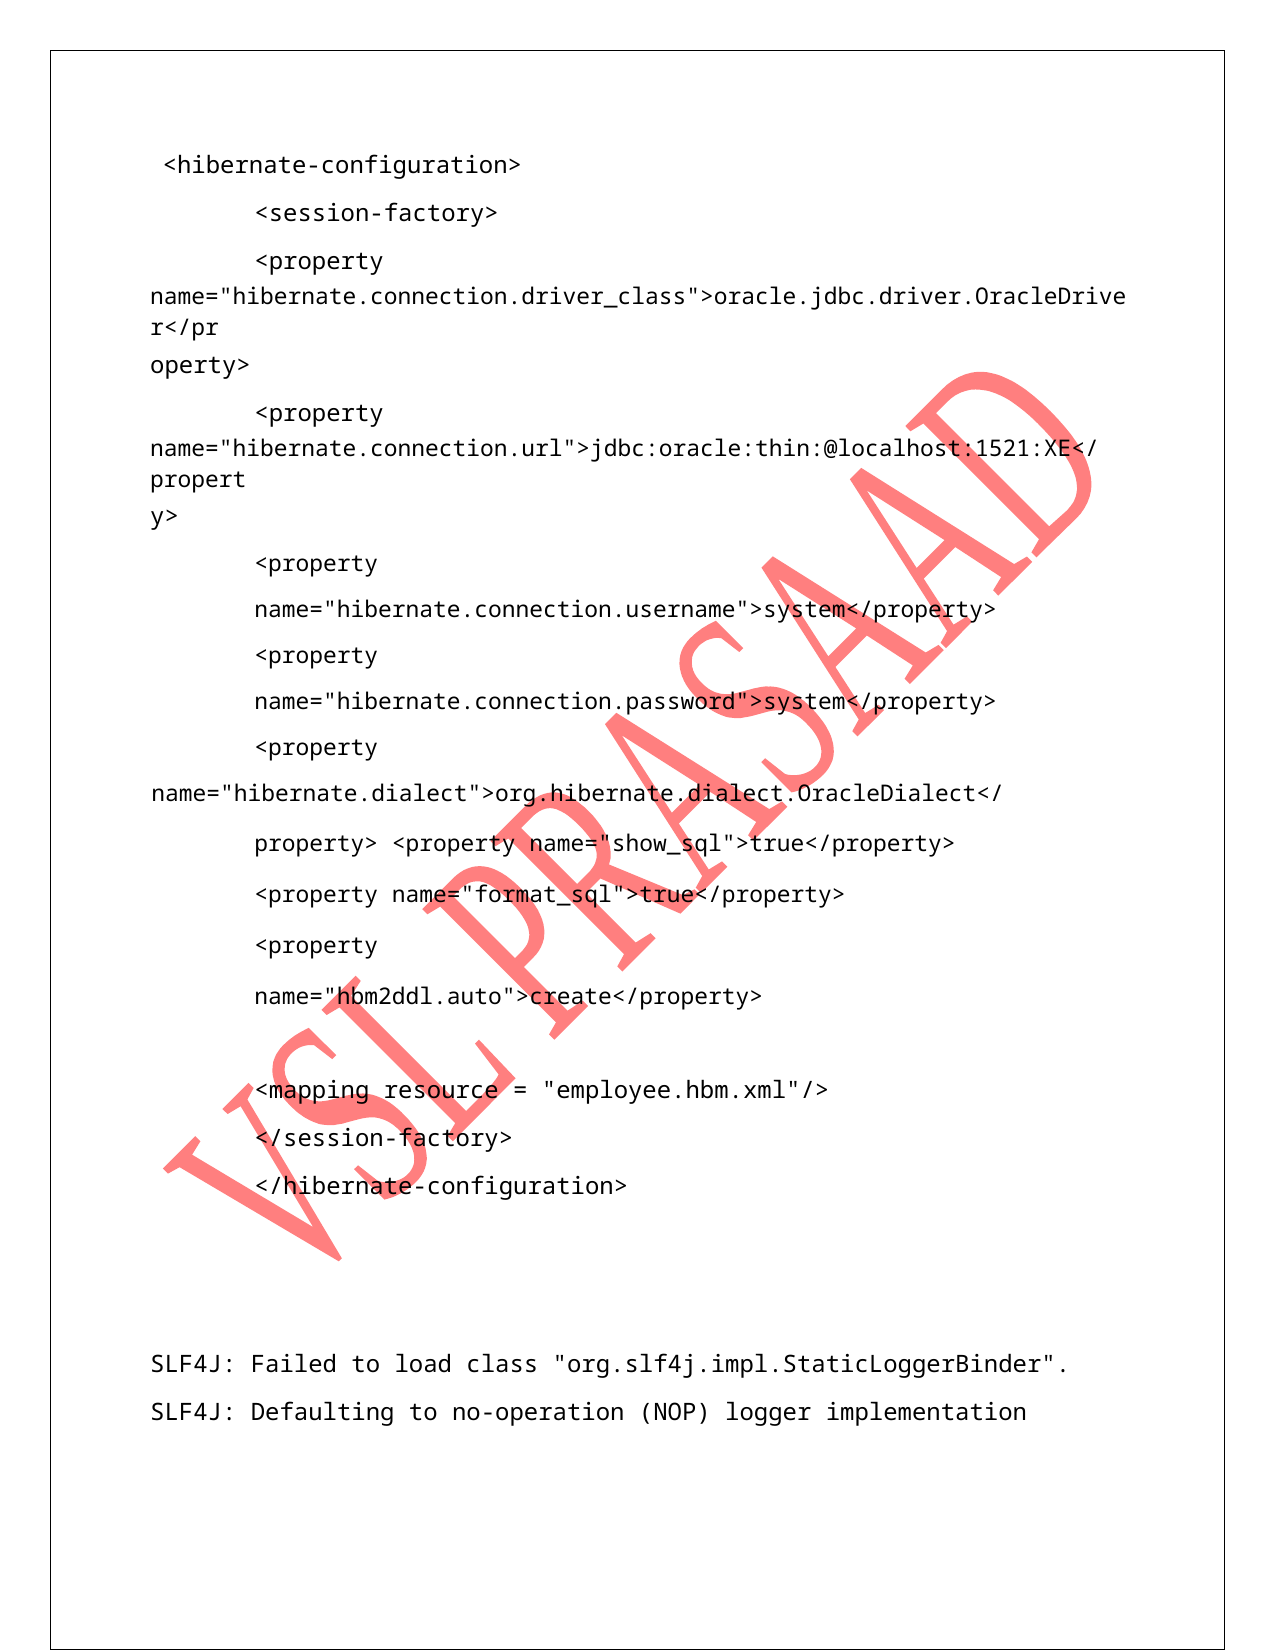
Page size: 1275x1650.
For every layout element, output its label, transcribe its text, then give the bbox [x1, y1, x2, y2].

text <property [254, 244, 1131, 276]
text <session-factory> [254, 196, 1131, 229]
text operty> [150, 347, 1131, 380]
text </session-factory> [254, 1121, 1131, 1154]
text <property name="format_sql">true</property> <property name="hbm2ddl.auto">create</property> [254, 878, 860, 1012]
text </hibernate-configuration> [254, 1169, 1131, 1201]
text name="hibernate.connection.url">jdbc:oracle:thin:@localhost:1521:XE</propert [150, 432, 1131, 494]
text <property name="hibernate.connection.username">system</property> <property name="hibernate.connection.password">system</property> <property [254, 547, 1081, 762]
text <mapping resource = "employee.hbm.xml"/> [254, 1073, 1131, 1106]
text y> [150, 499, 1131, 531]
text name="hibernate.connection.driver_class">oracle.jdbc.driver.OracleDriver</pr [150, 280, 1131, 342]
text <hibernate-configuration> [162, 148, 1131, 180]
text <property [254, 396, 1131, 428]
text SLF4J: Failed to load class "org.slf4j.impl.StaticLoggerBinder". [150, 1347, 1131, 1380]
text SLF4J: Defaulting to no-operation (NOP) logger implementation [150, 1395, 1131, 1427]
text name="hibernate.dialect">org.hibernate.dialect.OracleDialect</property> <property name="show_sql">true</property> [151, 777, 1067, 858]
